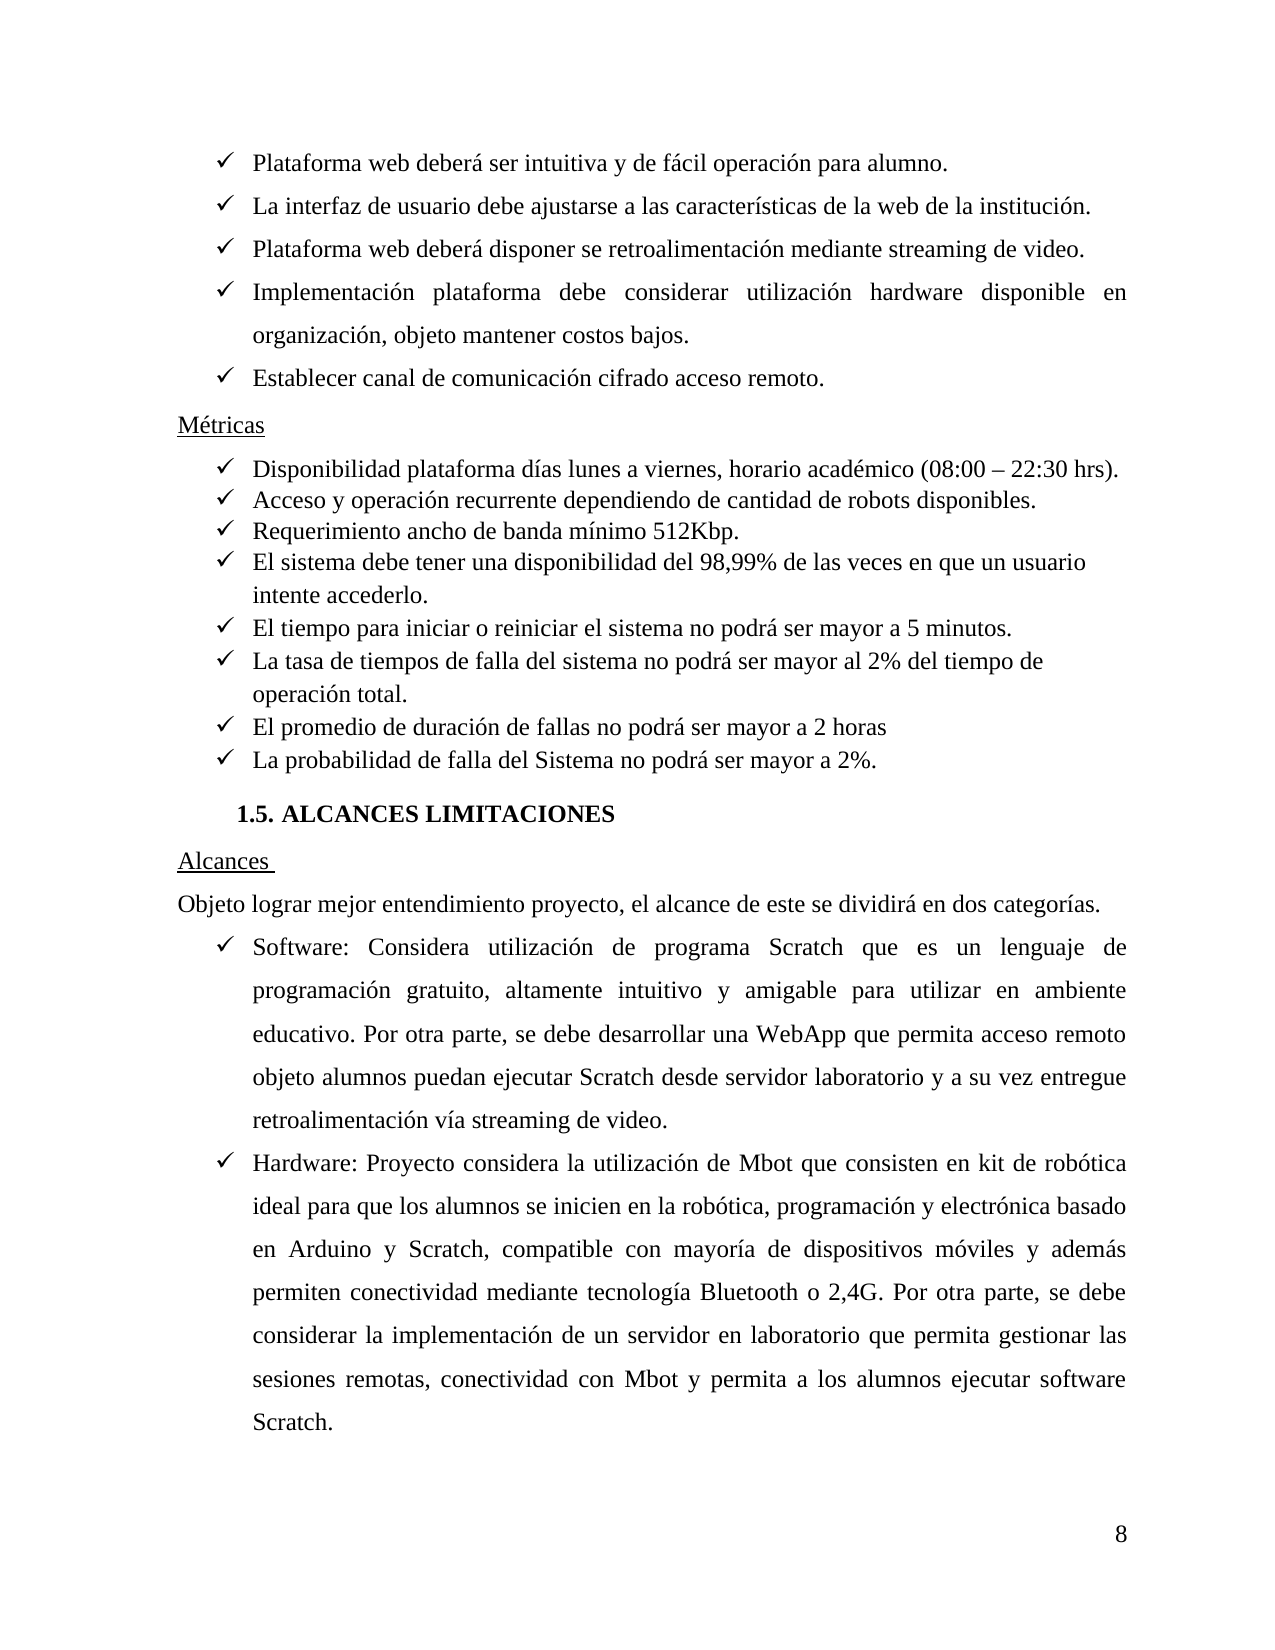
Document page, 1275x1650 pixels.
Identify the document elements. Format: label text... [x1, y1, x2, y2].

subtitle Métricas [177, 411, 1127, 439]
list Hardware: Proyecto considera la utilización de Mbot que consisten en kit de robótica ideal para que los alumnos se inicien en la robótica, programación y electrónica basado en Arduino y Scratch, compatible con mayoría de dispositivos móviles y además permiten conectividad mediante tecnología Bluetooth o 2,4G. Por otra parte, se debe considerar la implementación de un servidor en laboratorio que permita gestionar las sesiones remotas, conectividad con Mbot y permita a los alumnos ejecutar software Scratch. [215, 1148, 1127, 1436]
text Objeto lograr mejor entendimiento proyecto, el alcance de este se dividirá en dos categorías. [177, 889, 1127, 918]
list Establecer canal de comunicación cifrado acceso remoto. [215, 363, 1127, 392]
list Disponibilidad plataforma días lunes a viernes, horario académico (08:00 – 22:30 hrs). [215, 454, 1127, 482]
list Plataforma web deberá ser intuitiva y de fácil operación para alumno. [215, 148, 1127, 176]
subtitle Alcances [177, 846, 1127, 875]
list Acceso y operación recurrente dependiendo de cantidad de robots disponibles. [215, 485, 1127, 513]
list El promedio de duración de fallas no podrá ser mayor a 2 horas [215, 712, 1127, 741]
list Implementación plataforma debe considerar utilización hardware disponible en organización, objeto mantener costos bajos. [215, 277, 1127, 349]
list El tiempo para iniciar o reiniciar el sistema no podrá ser mayor a 5 minutos. [215, 613, 1127, 642]
list Software: Considera utilización de programa Scratch que es un lenguaje de programación gratuito, altamente intuitivo y amigable para utilizar en ambiente educativo. Por otra parte, se debe desarrollar una WebApp que permita acceso remoto objeto alumnos puedan ejecutar Scratch desde servidor laboratorio y a su vez entregue retroalimentación vía streaming de video. [215, 932, 1127, 1134]
list Requerimiento ancho de banda mínimo 512Kbp. [215, 516, 1127, 544]
list La probabilidad de falla del Sistema no podrá ser mayor a 2%. [215, 745, 1127, 774]
list La interfaz de usuario debe ajustarse a las características de la web de la institución. [215, 191, 1127, 219]
subtitle ALCANCES LIMITACIONES [236, 799, 1127, 828]
list Plataforma web deberá disponer se retroalimentación mediante streaming de video. [215, 234, 1127, 263]
list La tasa de tiempos de falla del sistema no podrá ser mayor al 2% del tiempo de operación total. [215, 646, 1127, 708]
list El sistema debe tener una disponibilidad del 98,99% de las veces en que un usuario intente accederlo. [215, 547, 1127, 609]
